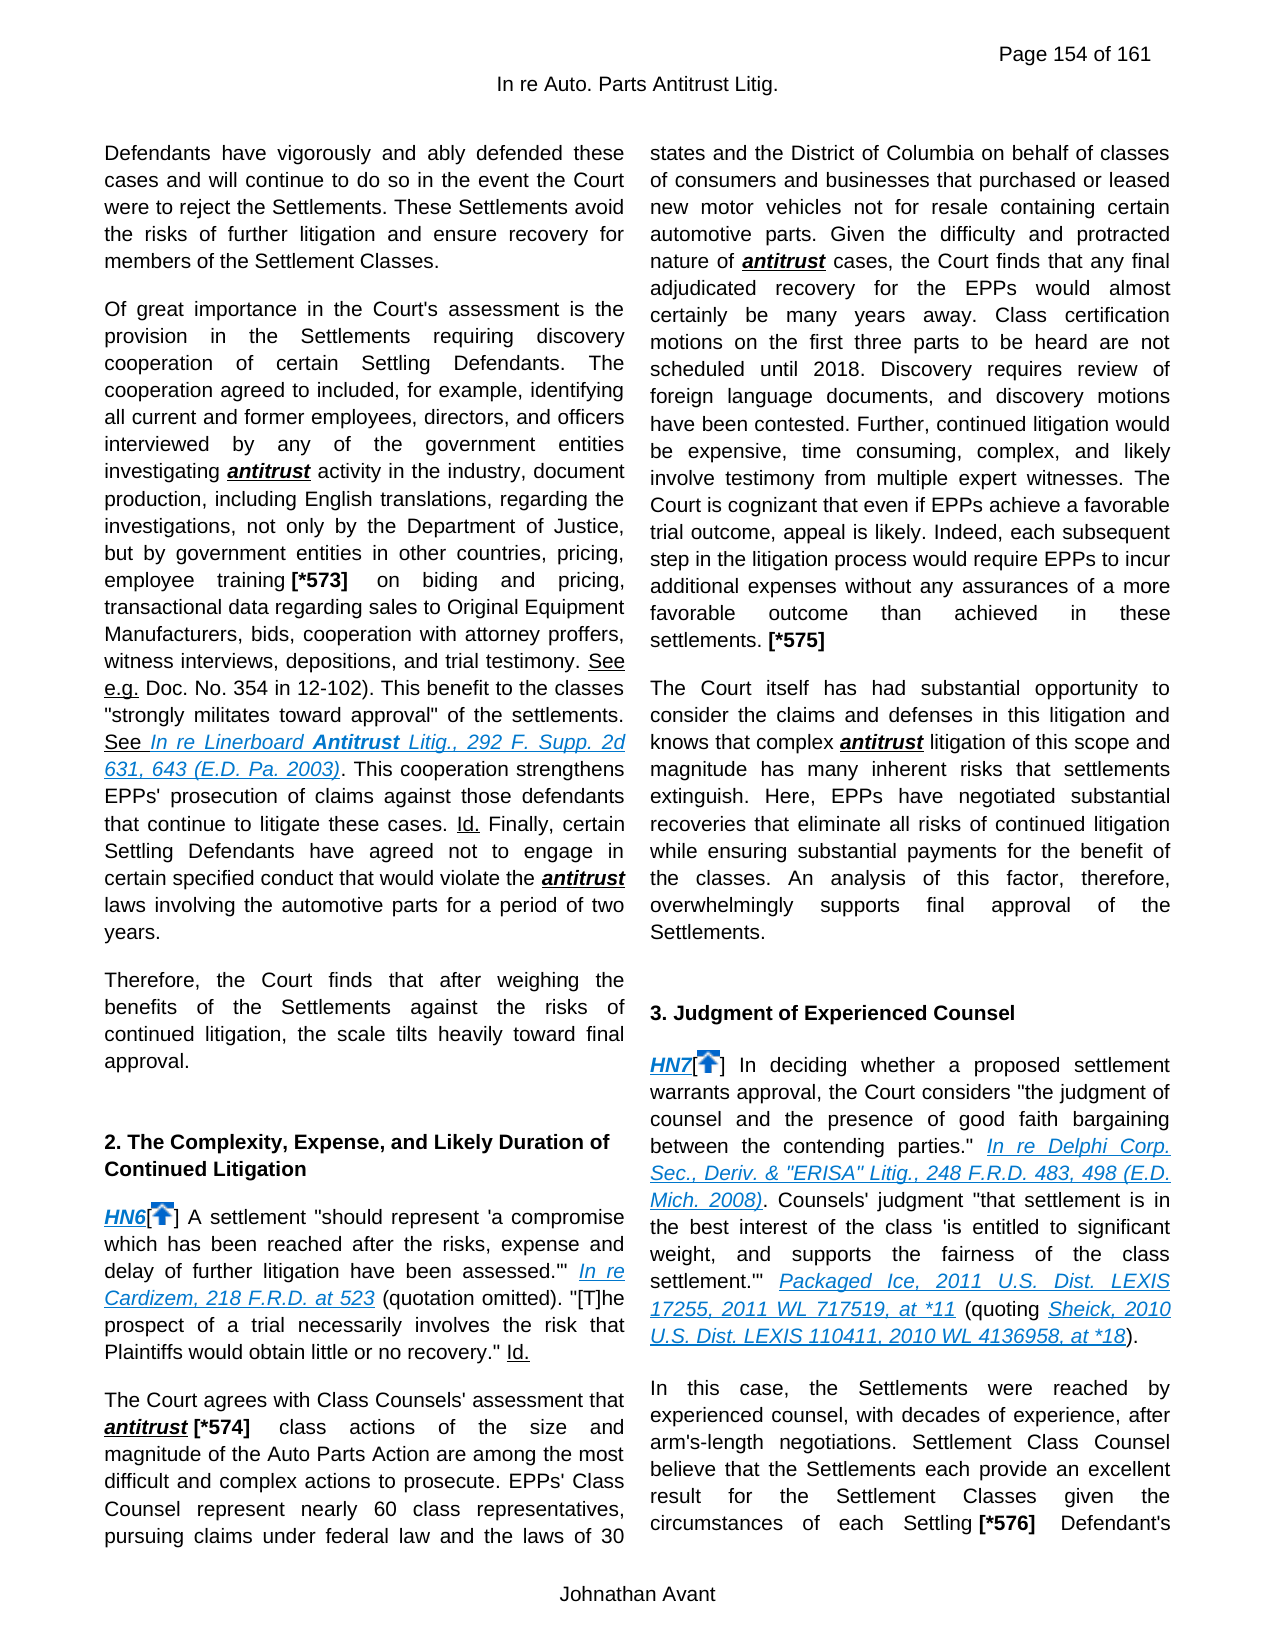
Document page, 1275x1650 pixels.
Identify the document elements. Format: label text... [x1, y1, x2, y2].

picture [697, 1050, 720, 1073]
text 2. The Complexity, Expense, and Likely Duration of Continued Litigation [104, 1098, 625, 1181]
text Of great importance in the Court's assessment is the provision in the Settlements requiring discovery cooperation of certain Settling Defendants. The cooperation agreed to included, for example, identifying all current and former employees, directors, and officers interviewed by any of the government entities investigating antitrust activity in the industry, document production, including English translations, regarding the investigations, not only by the Department of Justice, but by government entities in other countries, pricing, employee training [*573] on biding and pricing, transactional data regarding sales to Original Equipment Manufacturers, bids, cooperation with attorney proffers, witness interviews, depositions, and trial testimony. See e.g. Doc. No. 354 in 12-102). This benefit to the classes "strongly militates toward approval" of the settlements. See In re Linerboard Antitrust Litig., 292 F. Supp. 2d 631, 643 (E.D. Pa. 2003). This cooperation strengthens EPPs' prosecution of claims against those defendants that continue to litigate these cases. Id. Finally, certain Settling Defendants have agreed not to engage in certain specified conduct that would violate the antitrust laws involving the automotive parts for a period of two years. [104, 294, 625, 751]
text The Court agrees with Class Counsels' assessment that antitrust [*574] class actions of the size and magnitude of the Auto Parts Action are among the most difficult and complex actions to prosecute. EPPs' Class Counsel represent nearly 60 class representatives, pursuing claims under federal law and the laws of 30 states and the District of Columbia on behalf of classes of consumers and businesses that purchased or leased new motor vehicles not for resale containing certain automotive parts. Given the difficulty and protracted nature of antitrust cases, the Court finds that any final adjudicated recovery for the EPPs would almost certainly be many years away. Class certification motions on the first three parts to be heard are not scheduled until 2018. Discovery requires review of foreign language documents, and discovery motions have been contested. Further, continued litigation would be expensive, time consuming, complex, and likely involve testimony from multiple expert witnesses. The Court is cognizant that even if EPPs achieve a favorable trial outcome, appeal is likely. Indeed, each subsequent step in the litigation process would require EPPs to incur additional expenses without any assurances of a more favorable outcome than achieved in these settlements. [*575] [650, 137, 1171, 652]
text HN6[] A settlement "should represent 'a compromise which has been reached after the risks, expense and delay of further litigation have been assessed.'" In re Cardizem, 218 F.R.D. at 523 (quotation omitted). "[T]he prospect of a trial necessarily involves the risk that Plaintiffs would obtain little or no recovery." Id. [104, 1202, 625, 1364]
text Of great importance in the Court's assessment is the provision in the Settlements requiring discovery cooperation of certain Settling Defendants. The cooperation agreed to included, for example, identifying all current and former employees, directors, and officers interviewed by any of the government entities investigating antitrust activity in the industry, document production, including English translations, regarding the investigations, not only by the Department of Justice, but by government entities in other countries, pricing, employee training [*573] on biding and pricing, transactional data regarding sales to Original Equipment Manufacturers, bids, cooperation with attorney proffers, witness interviews, depositions, and trial testimony. See e.g. Doc. No. 354 in 12-102). This benefit to the classes "strongly militates toward approval" of the settlements. See In re Linerboard Antitrust Litig., 292 F. Supp. 2d 631, 643 (E.D. Pa. 2003). This cooperation strengthens EPPs' prosecution of claims against those defendants that continue to litigate these cases. Id. Finally, certain Settling Defendants have agreed not to engage in certain specified conduct that would violate the antitrust laws involving the automotive parts for a period of two years. [104, 752, 625, 944]
text HN7[] In deciding whether a proposed settlement warrants approval, the Court considers "the judgment of counsel and the presence of good faith bargaining between the contending parties." In re Delphi Corp. Sec., Deriv. & "ERISA" Litig., 248 F.R.D. 483, 498 (E.D. Mich. 2008). Counsels' judgment "that settlement is in the best interest of the class 'is entitled to significant weight, and supports the fairness of the class settlement.'" Packaged Ice, 2011 U.S. Dist. LEXIS 17255, 2011 WL 717519, at *11 (quoting Sheick, 2010 U.S. Dist. LEXIS 110411, 2010 WL 4136958, at *18). [650, 1049, 1171, 1182]
picture [151, 1202, 174, 1225]
text 3. Judgment of Experienced Counsel [650, 969, 1171, 1024]
text Therefore, the Court finds that after weighing the benefits of the Settlements against the risks of continued litigation, the scale tilts heavily toward final approval. [104, 964, 625, 1073]
text HN7[] In deciding whether a proposed settlement warrants approval, the Court considers "the judgment of counsel and the presence of good faith bargaining between the contending parties." In re Delphi Corp. Sec., Deriv. & "ERISA" Litig., 248 F.R.D. 483, 498 (E.D. Mich. 2008). Counsels' judgment "that settlement is in the best interest of the class 'is entitled to significant weight, and supports the fairness of the class settlement.'" Packaged Ice, 2011 U.S. Dist. LEXIS 17255, 2011 WL 717519, at *11 (quoting Sheick, 2010 U.S. Dist. LEXIS 110411, 2010 WL 4136958, at *18). [650, 1183, 1171, 1347]
text The Court itself has had substantial opportunity to consider the claims and defenses in this litigation and knows that complex antitrust litigation of this scope and magnitude has many inherent risks that settlements extinguish. Here, EPPs have negotiated substantial recoveries that eliminate all risks of continued litigation while ensuring substantial payments for the benefit of the classes. An analysis of this factor, therefore, overwhelmingly supports final approval of the Settlements. [650, 673, 1171, 944]
text The Court agrees with Class Counsels' assessment that antitrust [*574] class actions of the size and magnitude of the Auto Parts Action are among the most difficult and complex actions to prosecute. EPPs' Class Counsel represent nearly 60 class representatives, pursuing claims under federal law and the laws of 30 states and the District of Columbia on behalf of classes of consumers and businesses that purchased or leased new motor vehicles not for resale containing certain automotive parts. Given the difficulty and protracted nature of antitrust cases, the Court finds that any final adjudicated recovery for the EPPs would almost certainly be many years away. Class certification motions on the first three parts to be heard are not scheduled until 2018. Discovery requires review of foreign language documents, and discovery motions have been contested. Further, continued litigation would be expensive, time consuming, complex, and likely involve testimony from multiple expert witnesses. The Court is cognizant that even if EPPs achieve a favorable trial outcome, appeal is likely. Indeed, each subsequent step in the litigation process would require EPPs to incur additional expenses without any assurances of a more favorable outcome than achieved in these settlements. [*575] [104, 1385, 625, 1547]
